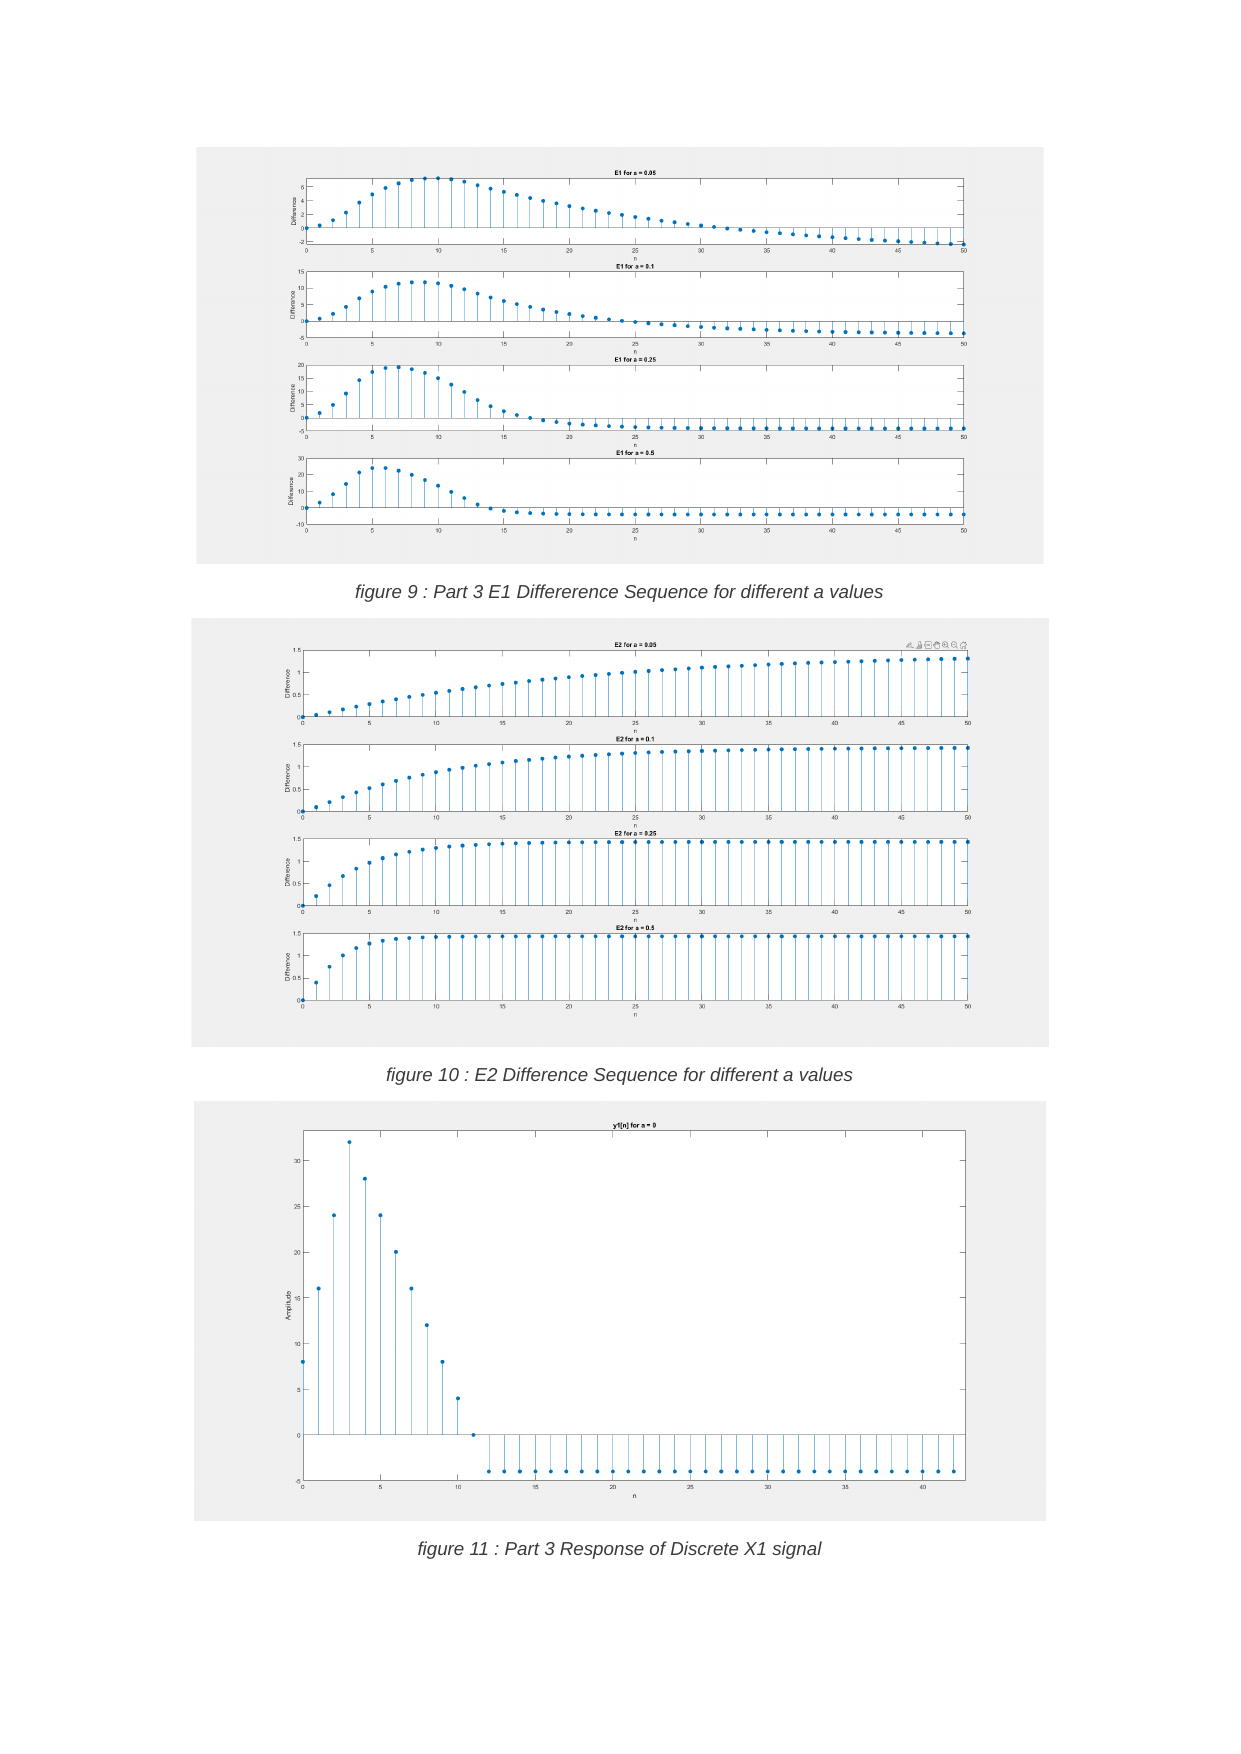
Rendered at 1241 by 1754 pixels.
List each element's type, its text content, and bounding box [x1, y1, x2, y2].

picture [191, 618, 1049, 1047]
text figure 11 : Part 3 Response of Discrete X1 signal [148, 1538, 1093, 1559]
text figure 10 : E2 Difference Sequence for different a values [148, 1063, 1093, 1085]
picture [194, 1101, 1047, 1521]
text figure 9 : Part 3 E1 Differerence Sequence for different a values [148, 580, 1093, 602]
picture [196, 147, 1044, 564]
